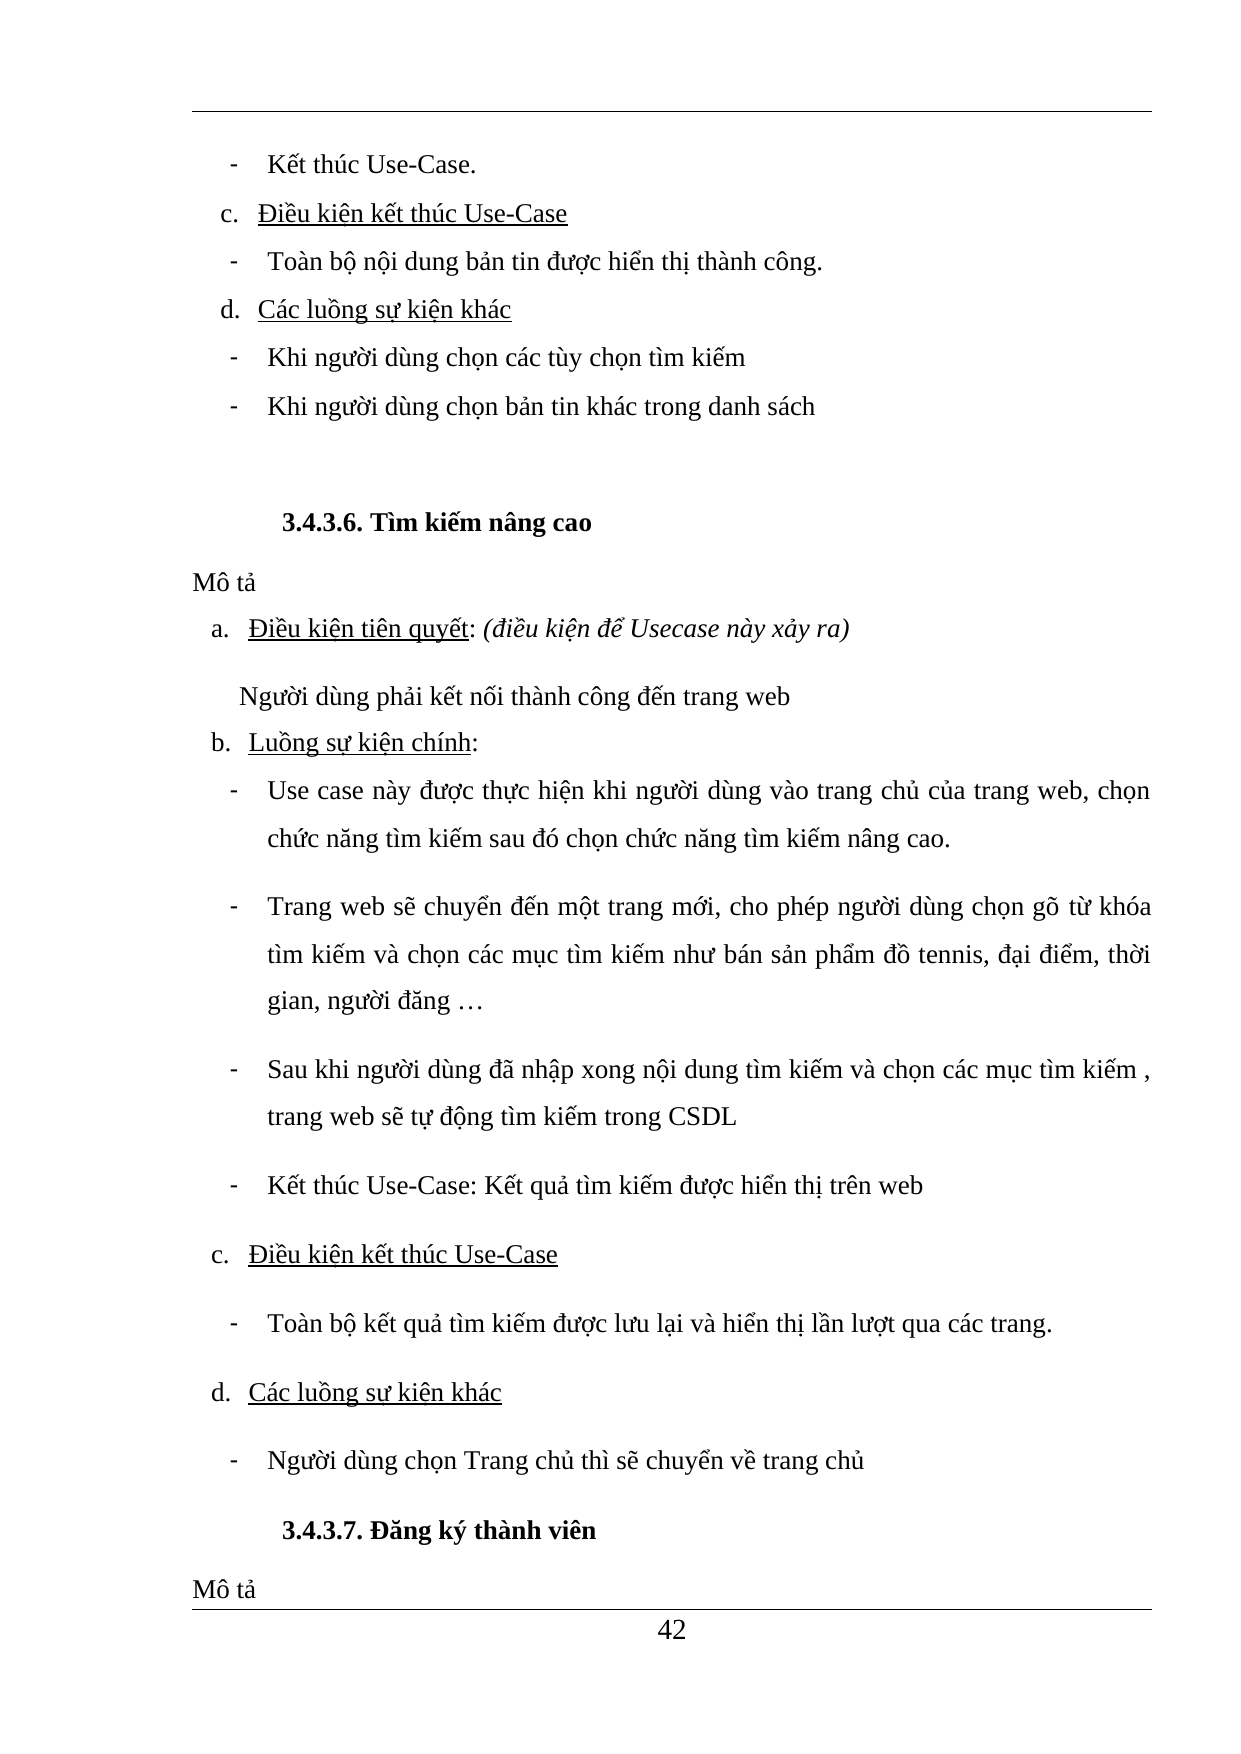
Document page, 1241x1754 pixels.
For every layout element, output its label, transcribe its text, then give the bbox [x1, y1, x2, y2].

list Điều kiện tiên quyết: (điều kiện để Usecase này xảy ra) [211, 612, 1152, 643]
list Khi người dùng chọn các tùy chọn tìm kiếm [229, 340, 1152, 373]
list Trang web sẽ chuyển đến một trang mới, cho phép người dùng chọn gõ từ khóa tìm kiếm và chọn các mục tìm kiếm như bán sản phẩm đồ tennis, đại điểm, thời gian, người đăng … [229, 889, 1152, 1016]
text Mô tả [192, 1573, 1152, 1604]
list Khi người dùng chọn bản tin khác trong danh sách [229, 389, 1152, 422]
list Use case này được thực hiện khi người dùng vào trang chủ của trang web, chọn chức năng tìm kiếm sau đó chọn chức năng tìm kiếm nâng cao. [229, 773, 1152, 853]
list Luồng sự kiện chính: [211, 726, 1152, 758]
list Các luồng sự kiện khác [211, 1376, 1152, 1407]
list Các luồng sự kiện khác [220, 293, 1152, 324]
subtitle 3.4.3.6. Tìm kiếm nâng cao [282, 506, 1152, 538]
list Toàn bộ nội dung bản tin được hiển thị thành công. [229, 244, 1152, 277]
list Điều kiện kết thúc Use-Case [220, 197, 1152, 228]
subtitle 3.4.3.7. Đăng ký thành viên [282, 1514, 1152, 1545]
list Toàn bộ kết quả tìm kiếm được lưu lại và hiển thị lần lượt qua các trang. [229, 1306, 1152, 1339]
list Kết thúc Use-Case: Kết quả tìm kiếm được hiển thị trên web [229, 1168, 1152, 1201]
list Kết thúc Use-Case. [229, 148, 1152, 181]
list Người dùng chọn Trang chủ thì sẽ chuyển về trang chủ [229, 1443, 1152, 1477]
text Mô tả [192, 566, 1152, 597]
text Người dùng phải kết nối thành công đến trang web [192, 680, 1152, 711]
list Điều kiện kết thúc Use-Case [211, 1238, 1152, 1269]
list Sau khi người dùng đã nhập xong nội dung tìm kiếm và chọn các mục tìm kiếm , trang web sẽ tự động tìm kiếm trong CSDL [229, 1052, 1152, 1132]
